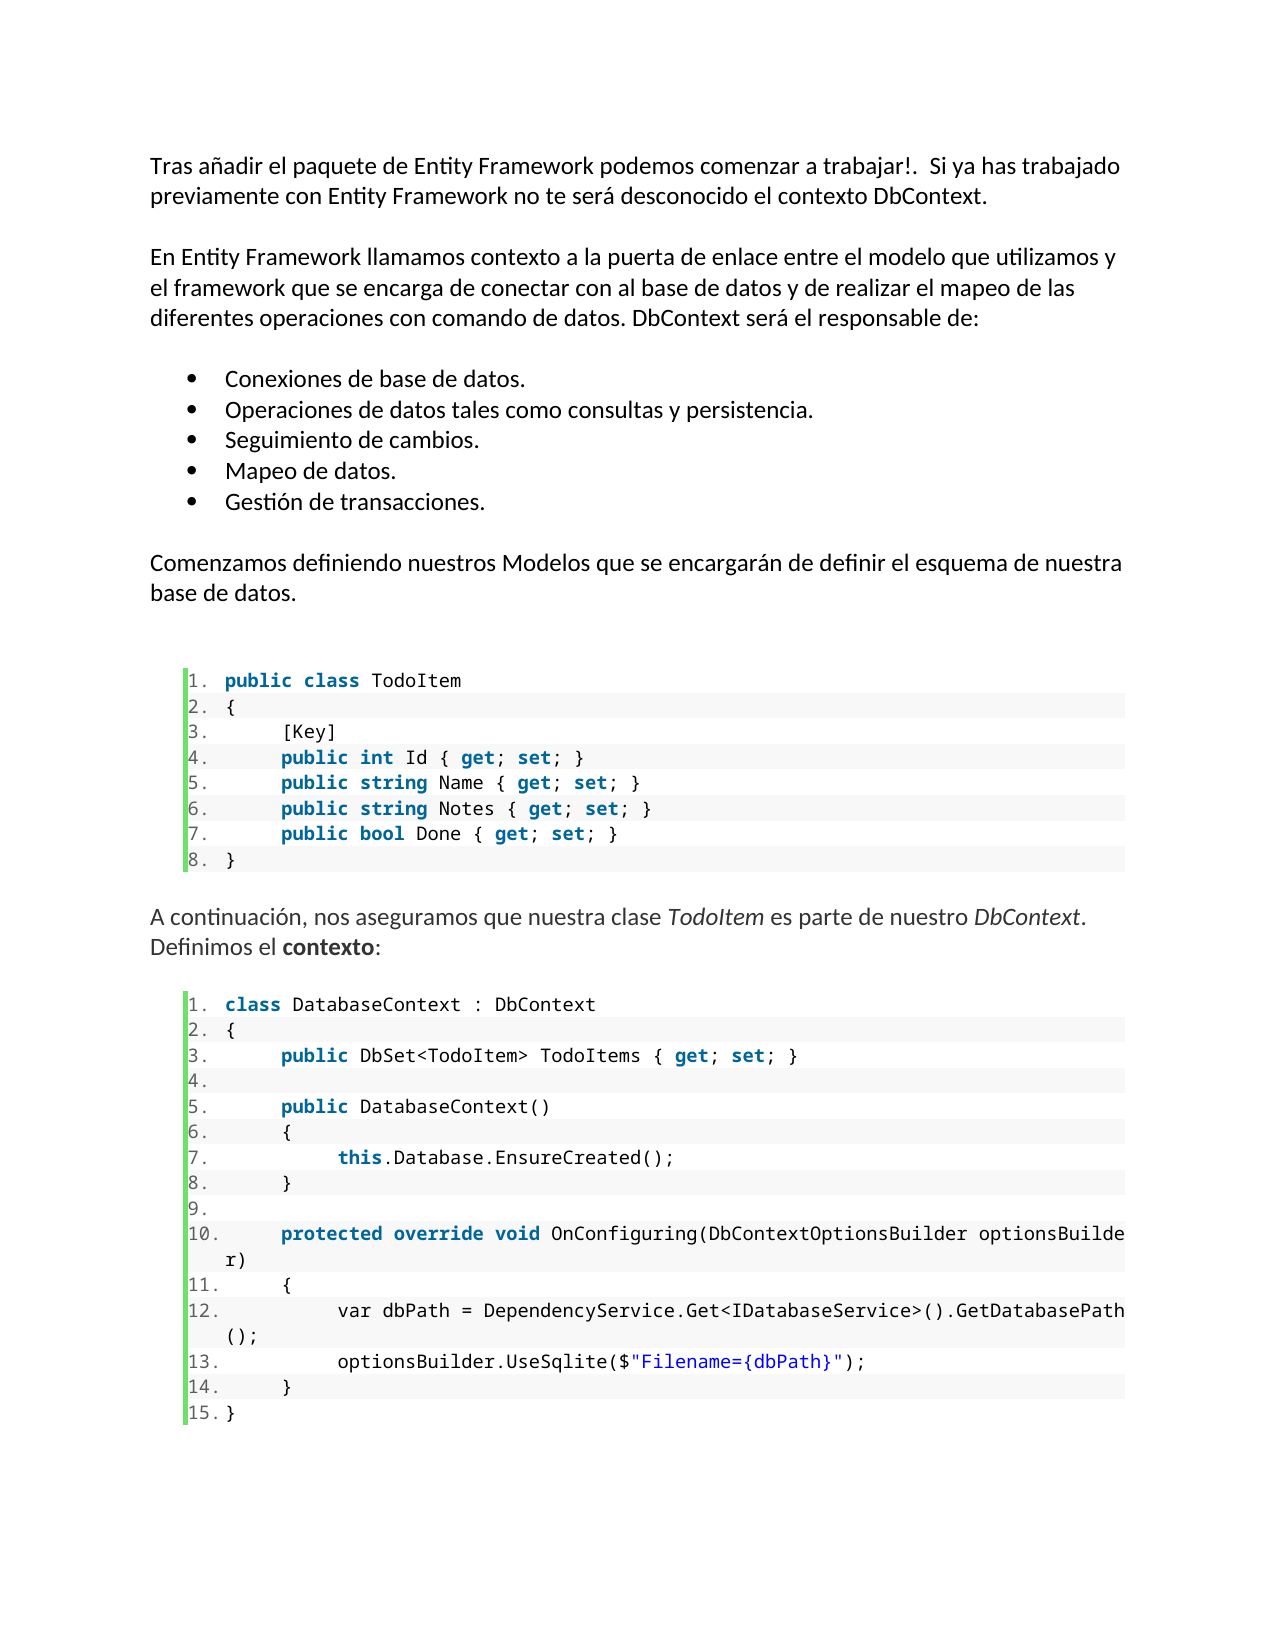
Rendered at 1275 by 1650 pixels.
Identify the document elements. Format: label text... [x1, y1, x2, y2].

text En Entity Framework llamamos contexto a la puerta de enlace entre el modelo que utilizamos y el framework que se encarga de conectar con al base de datos y de realizar el mapeo de las diferentes operaciones con comando de datos. DbContext será el responsable de: [150, 242, 1125, 333]
list { [188, 1017, 1125, 1042]
list Conexiones de base de datos. [187, 364, 1125, 394]
list this.Database.EnsureCreated(); [188, 1144, 1125, 1170]
list var dbPath = DependencyService.Get<IDatabaseService>().GetDatabasePath(); [188, 1297, 1125, 1348]
list } [188, 1170, 1125, 1195]
list } [188, 1374, 1125, 1399]
list public bool Done { get; set; } [188, 821, 1125, 846]
list protected override void OnConfiguring(DbContextOptionsBuilder optionsBuilder) [188, 1221, 1125, 1272]
list [Key] [188, 718, 1125, 744]
list optionsBuilder.UseSqlite($"Filename={dbPath}"); [188, 1348, 1125, 1374]
list { [188, 1272, 1125, 1297]
list Mapeo de datos. [187, 455, 1125, 486]
list } [188, 1399, 1125, 1425]
list { [188, 1119, 1125, 1144]
list public string Name { get; set; } [188, 769, 1125, 795]
text A continuación, nos aseguramos que nuestra clase TodoItem es parte de nuestro DbContext. Definimos el contexto: [381, 901, 1125, 962]
list } [188, 846, 1125, 872]
list public DbSet<TodoItem> TodoItems { get; set; } [188, 1042, 1125, 1068]
list class DatabaseContext : DbContext [188, 991, 1125, 1017]
list public DatabaseContext() [188, 1093, 1125, 1119]
list public class TodoItem [183, 667, 1125, 693]
list Operaciones de datos tales como consultas y persistencia. [187, 394, 1125, 425]
text Tras añadir el paquete de Entity Framework podemos comenzar a trabajar!. Si ya has trabajado previamente con Entity Framework no te será desconocido el contexto DbContext. [150, 150, 1125, 211]
text Comenzamos definiendo nuestros Modelos que se encargarán de definir el esquema de nuestra base de datos. [150, 547, 1125, 608]
list public int Id { get; set; } [188, 744, 1125, 769]
list Gestión de transacciones. [187, 486, 1125, 516]
list public string Notes { get; set; } [188, 795, 1125, 821]
list { [188, 693, 1125, 718]
list Seguimiento de cambios. [187, 425, 1125, 455]
